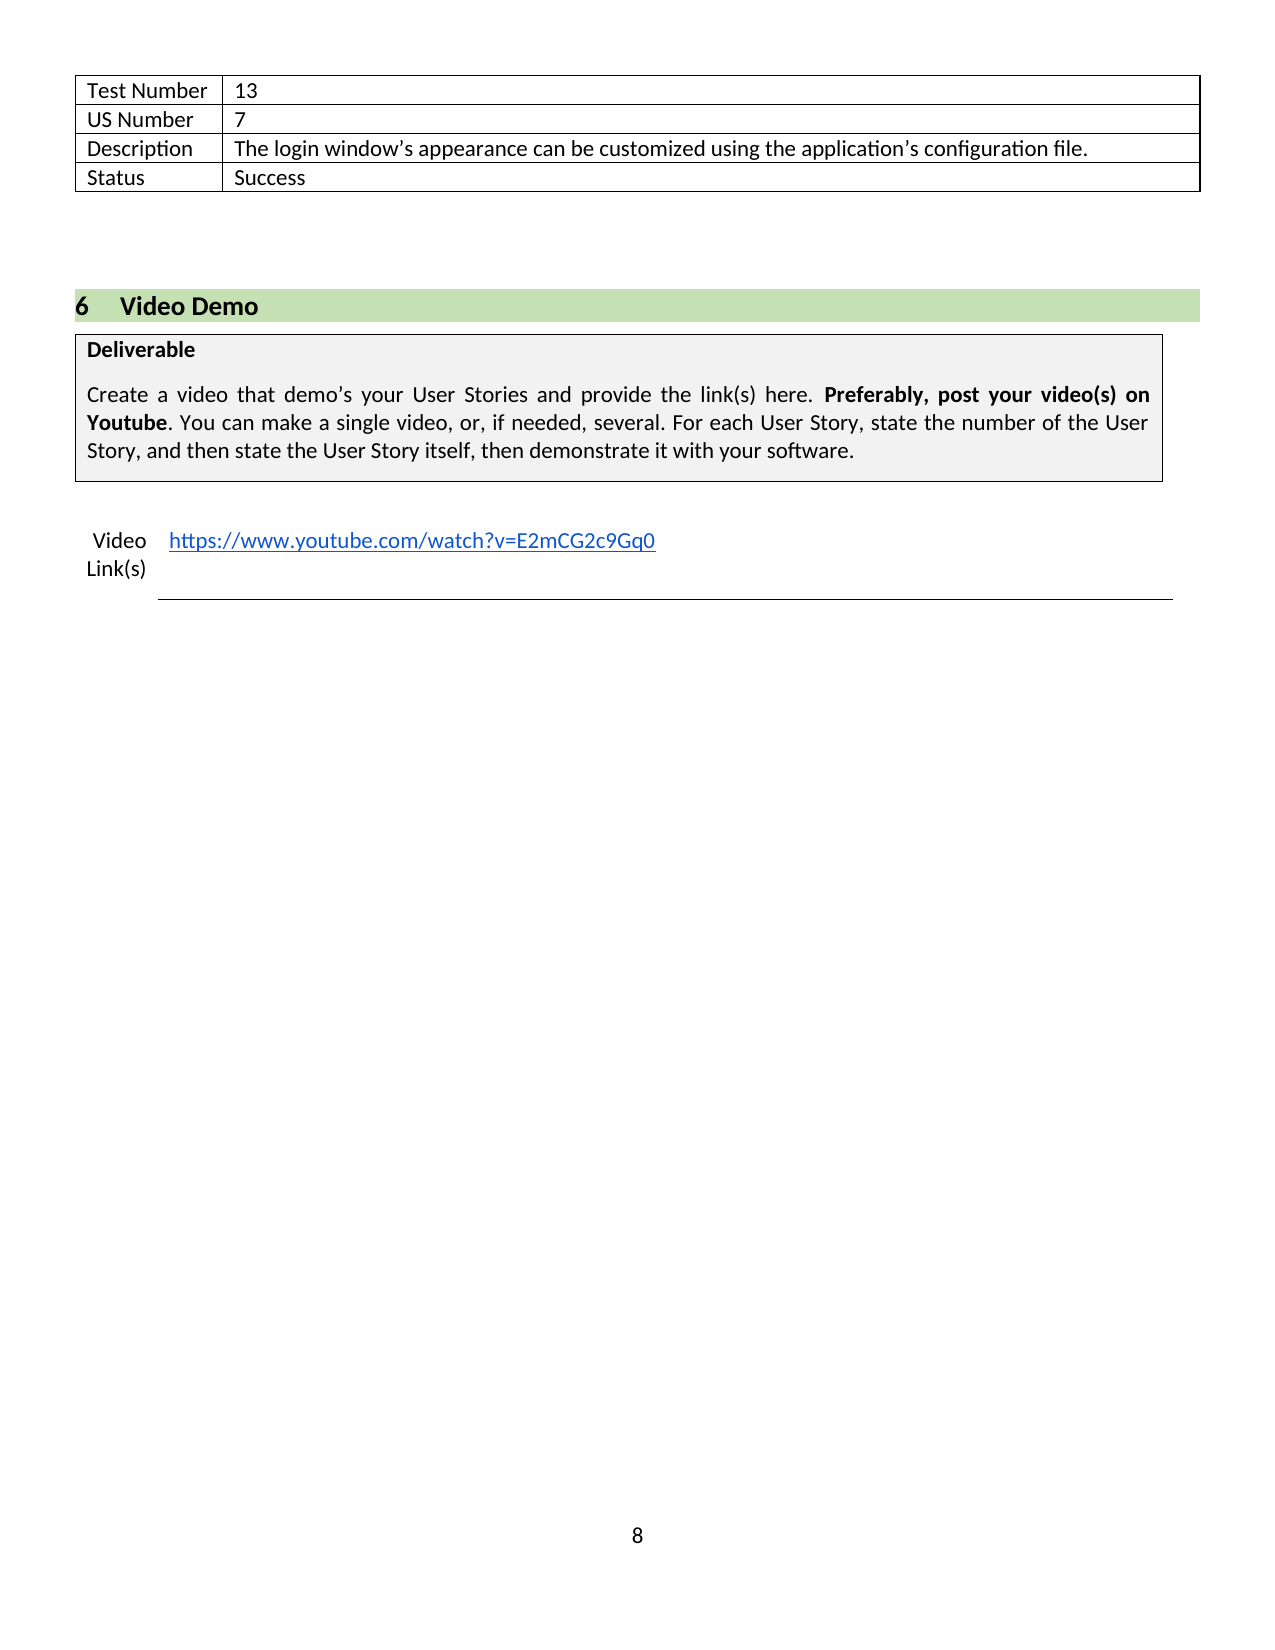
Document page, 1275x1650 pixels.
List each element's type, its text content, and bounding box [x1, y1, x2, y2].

table_header Deliverable Create a video that demo’s your User Stories and provide the link(s) here. Preferably, post your video(s) on Youtube. You can make a single video, or, if needed, several. For each User Story, state the number of the User Story, and then state the User Story itself, then demonstrate it with your software. [76, 335, 1162, 481]
table_header Test Number [76, 76, 222, 104]
table_cell The login window’s appearance can be customized using the application’s configuration file. [223, 134, 1199, 162]
table_header https://www.youtube.com/watch?v=E2mCG2c9Gq0 [158, 527, 1173, 599]
table_header 13 [223, 76, 1199, 104]
subtitle Video Demo [75, 289, 1200, 322]
table_cell Status [76, 163, 222, 191]
table_header Video Link(s) [75, 527, 158, 599]
table_cell US Number [76, 105, 222, 133]
table_cell Success [223, 163, 1199, 191]
table_cell 7 [223, 105, 1199, 133]
table_cell Description [76, 134, 222, 162]
